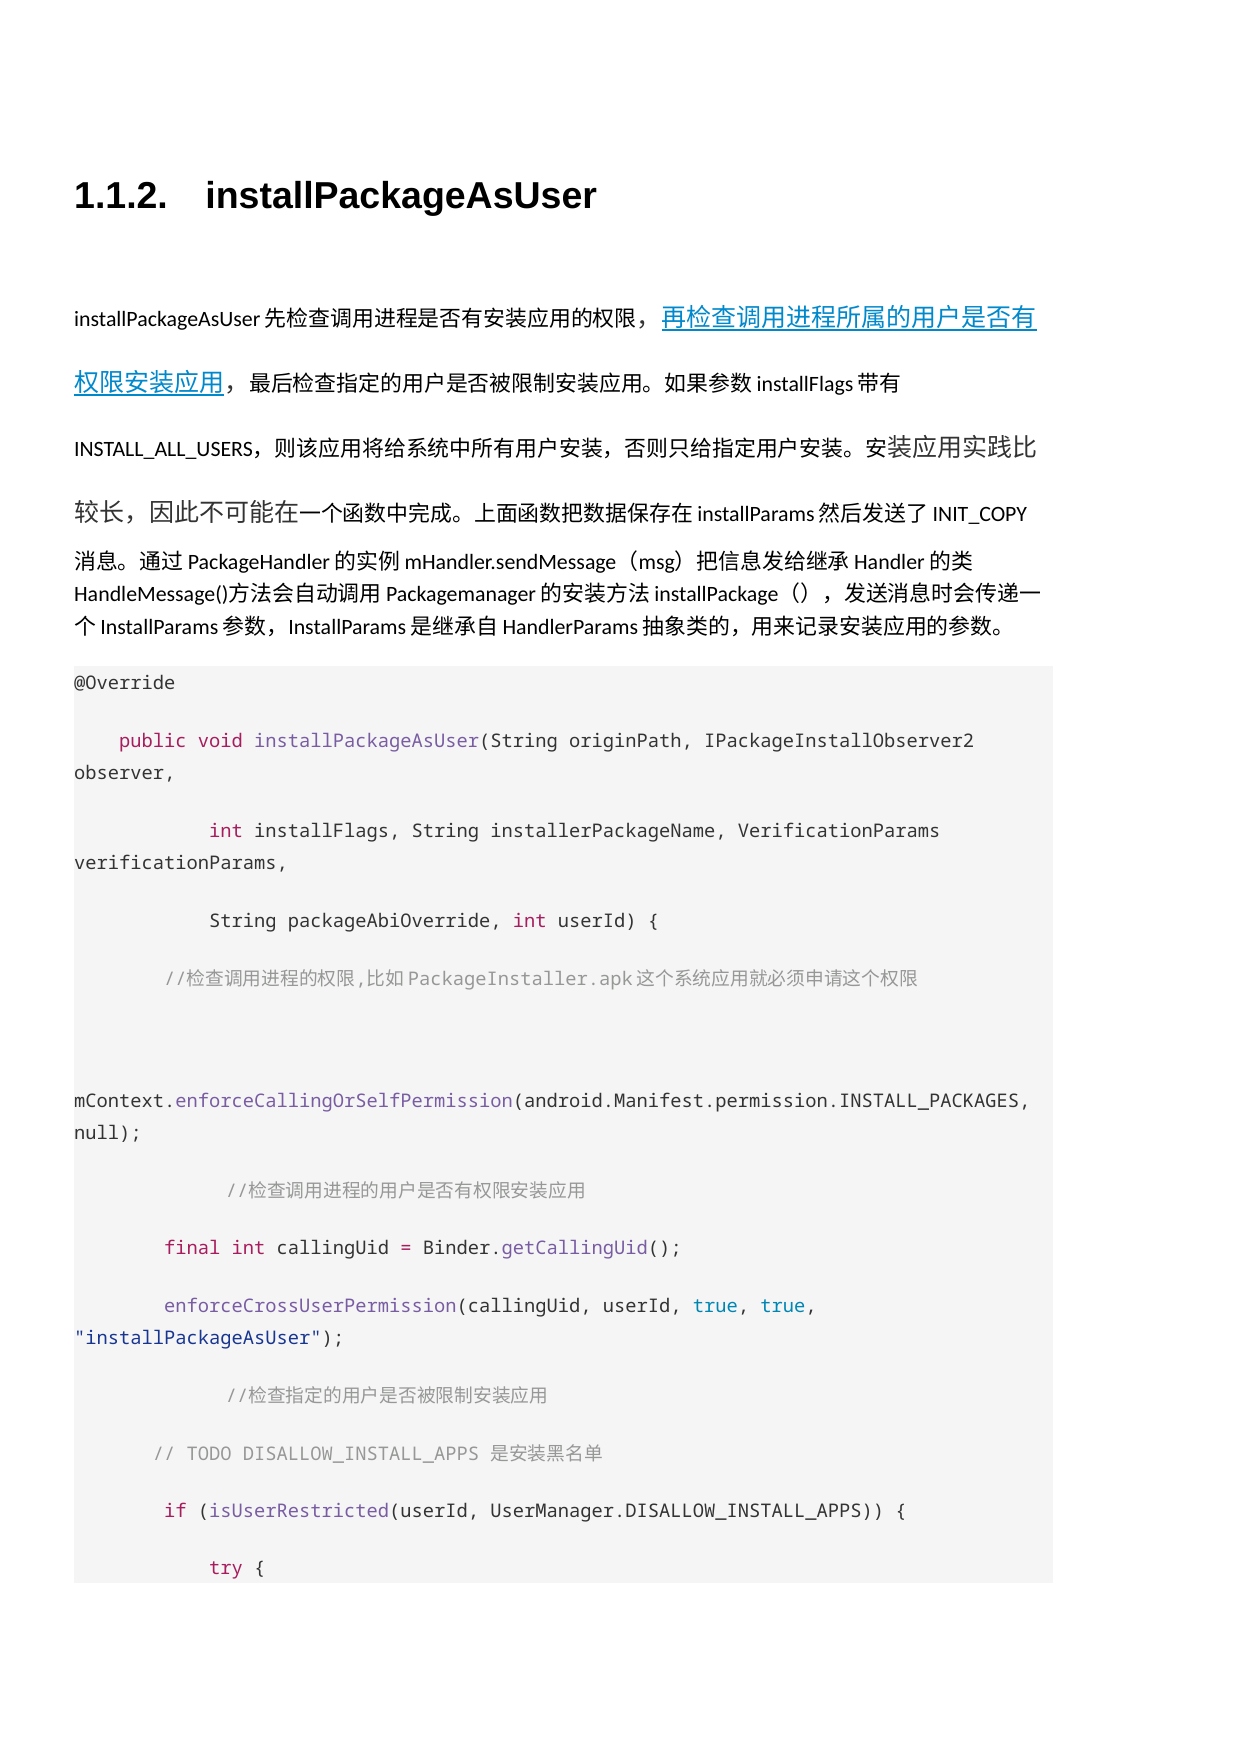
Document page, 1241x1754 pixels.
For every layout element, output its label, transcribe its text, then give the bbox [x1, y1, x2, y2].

text installPackageAsUser先检查调用进程是否有安装应用的权限，再检查调用进程所属的用户是否有权限安装应用，最后检查指定的用户是否被限制安装应用。如果参数installFlags带有INSTALL_ALL_USERS，则该应用将给系统中所有用户安装，否则只给指定用户安装。安装应用实践比较长，因此不可能在一个函数中完成。上面函数把数据保存在installParams然后发送了INIT_COPY消息。通过PackageHandler的实例mHandler.sendMessage（msg）把信息发给继承Handler的类HandleMessage()方法会自动调用Packagemanager的安装方法installPackage（），发送消息时会传递一个InstallParams参数，InstallParams是继承自HandlerParams抽象类的，用来记录安装应用的参数。 [74, 283, 1053, 641]
text String packageAbiOverride, int userId) { [74, 903, 1053, 936]
text //检查调用进程的权限,比如PackageInstaller.apk这个系统应用就必须申请这个权限 [74, 961, 1053, 993]
text public void installPackageAsUser(String originPath, IPackageInstallObserver2 observer, [74, 723, 1053, 788]
text try { [74, 1551, 1053, 1583]
text mContext.enforceCallingOrSelfPermission(android.Manifest.permission.INSTALL_PACKAGES, null); [74, 1018, 1053, 1148]
text //检查调用进程的用户是否有权限安装应用 [74, 1173, 1053, 1206]
text // TODO DISALLOW_INSTALL_APPS 是安装黑名单 [74, 1436, 1053, 1468]
text final int callingUid = Binder.getCallingUid(); [74, 1231, 1053, 1263]
text enforceCrossUserPermission(callingUid, userId, true, true, "installPackageAsUser"); [74, 1288, 1053, 1353]
text int installFlags, String installerPackageName, VerificationParams verificationParams, [74, 813, 1053, 878]
text //检查指定的用户是否被限制安装应用 [74, 1378, 1053, 1411]
text @Override [74, 666, 1053, 698]
subtitle installPackageAsUser [74, 162, 1053, 227]
text if (isUserRestricted(userId, UserManager.DISALLOW_INSTALL_APPS)) { [74, 1493, 1053, 1526]
